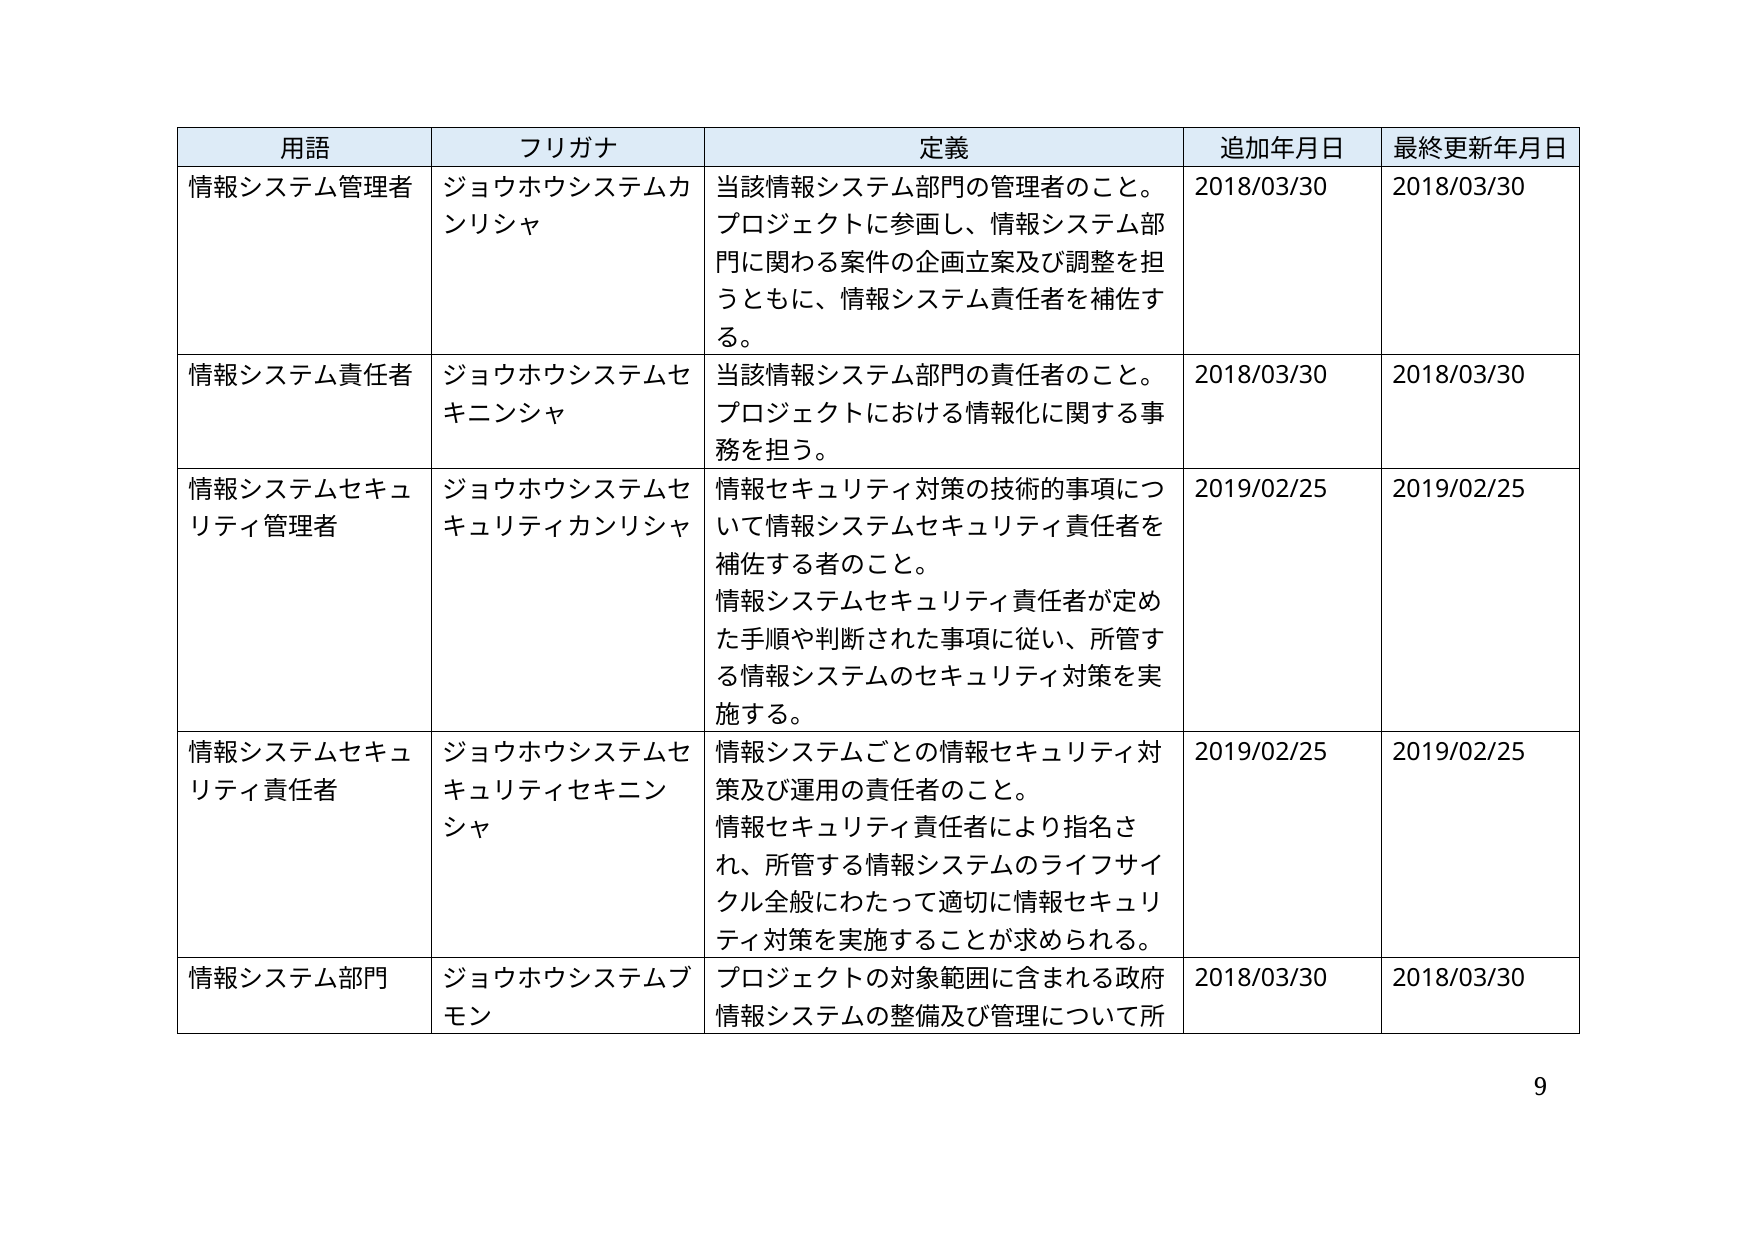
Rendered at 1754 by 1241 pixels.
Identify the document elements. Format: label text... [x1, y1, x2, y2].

table_cell ジョウホウシステムカンリシャ [432, 167, 704, 354]
table_header 最終更新年月日 [1382, 128, 1579, 166]
table_cell 情報システム部門 [178, 958, 431, 1033]
table_cell 情報システム責任者 [178, 355, 431, 468]
table_cell 情報システムセキュリティ責任者 [178, 732, 431, 957]
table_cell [705, 958, 1183, 1033]
table_cell 当該情報システム部門の管理者のこと。プロジェクトに参画し、情報システム部門に関わる案件の企画立案及び調整を担うともに、情報システム責任者を補佐する。 [705, 167, 1183, 354]
table_cell 2019/02/25 [1184, 469, 1381, 731]
table_cell 当該情報システム部門の責任者のこと。プロジェクトにおける情報化に関する事務を担う。 [705, 355, 1183, 468]
table_cell 情報システム管理者 [178, 167, 431, 354]
table_cell 2019/02/25 [1382, 469, 1579, 731]
table_cell ジョウホウシステムセキニンシャ [432, 355, 704, 468]
table_cell 2018/03/30 [1184, 167, 1381, 354]
table_header 追加年月日 [1184, 128, 1381, 166]
table_header 定義 [705, 128, 1183, 166]
table_cell 2019/02/25 [1184, 732, 1381, 957]
table_header フリガナ [432, 128, 704, 166]
table_cell 情報システムセキュリティ管理者 [178, 469, 431, 731]
table_cell ジョウホウシステムブモン [432, 958, 704, 1033]
table_cell 2018/03/30 [1184, 355, 1381, 468]
table_cell 情報セキュリティ対策の技術的事項について情報システムセキュリティ責任者を補佐する者のこと。 情報システムセキュリティ責任者が定めた手順や判断された事項に従い、所管する情報システムのセキュリティ対策を実施する。 [705, 469, 1183, 731]
table_cell 2018/03/30 [1184, 958, 1381, 1033]
table_cell 2018/03/30 [1382, 958, 1579, 1033]
table_cell 2018/03/30 [1382, 167, 1579, 354]
table_cell 2019/02/25 [1382, 732, 1579, 957]
table_cell ジョウホウシステムセキュリティカンリシャ [432, 469, 704, 731]
table_cell 2018/03/30 [1382, 355, 1579, 468]
table_cell 情報システムごとの情報セキュリティ対策及び運用の責任者のこと。 情報セキュリティ責任者により指名され、所管する情報システムのライフサイクル全般にわたって適切に情報セキュリティ対策を実施することが求められる。 [705, 732, 1183, 957]
table_cell ジョウホウシステムセキュリティセキニンシャ [432, 732, 704, 957]
table_header 用語 [178, 128, 431, 166]
